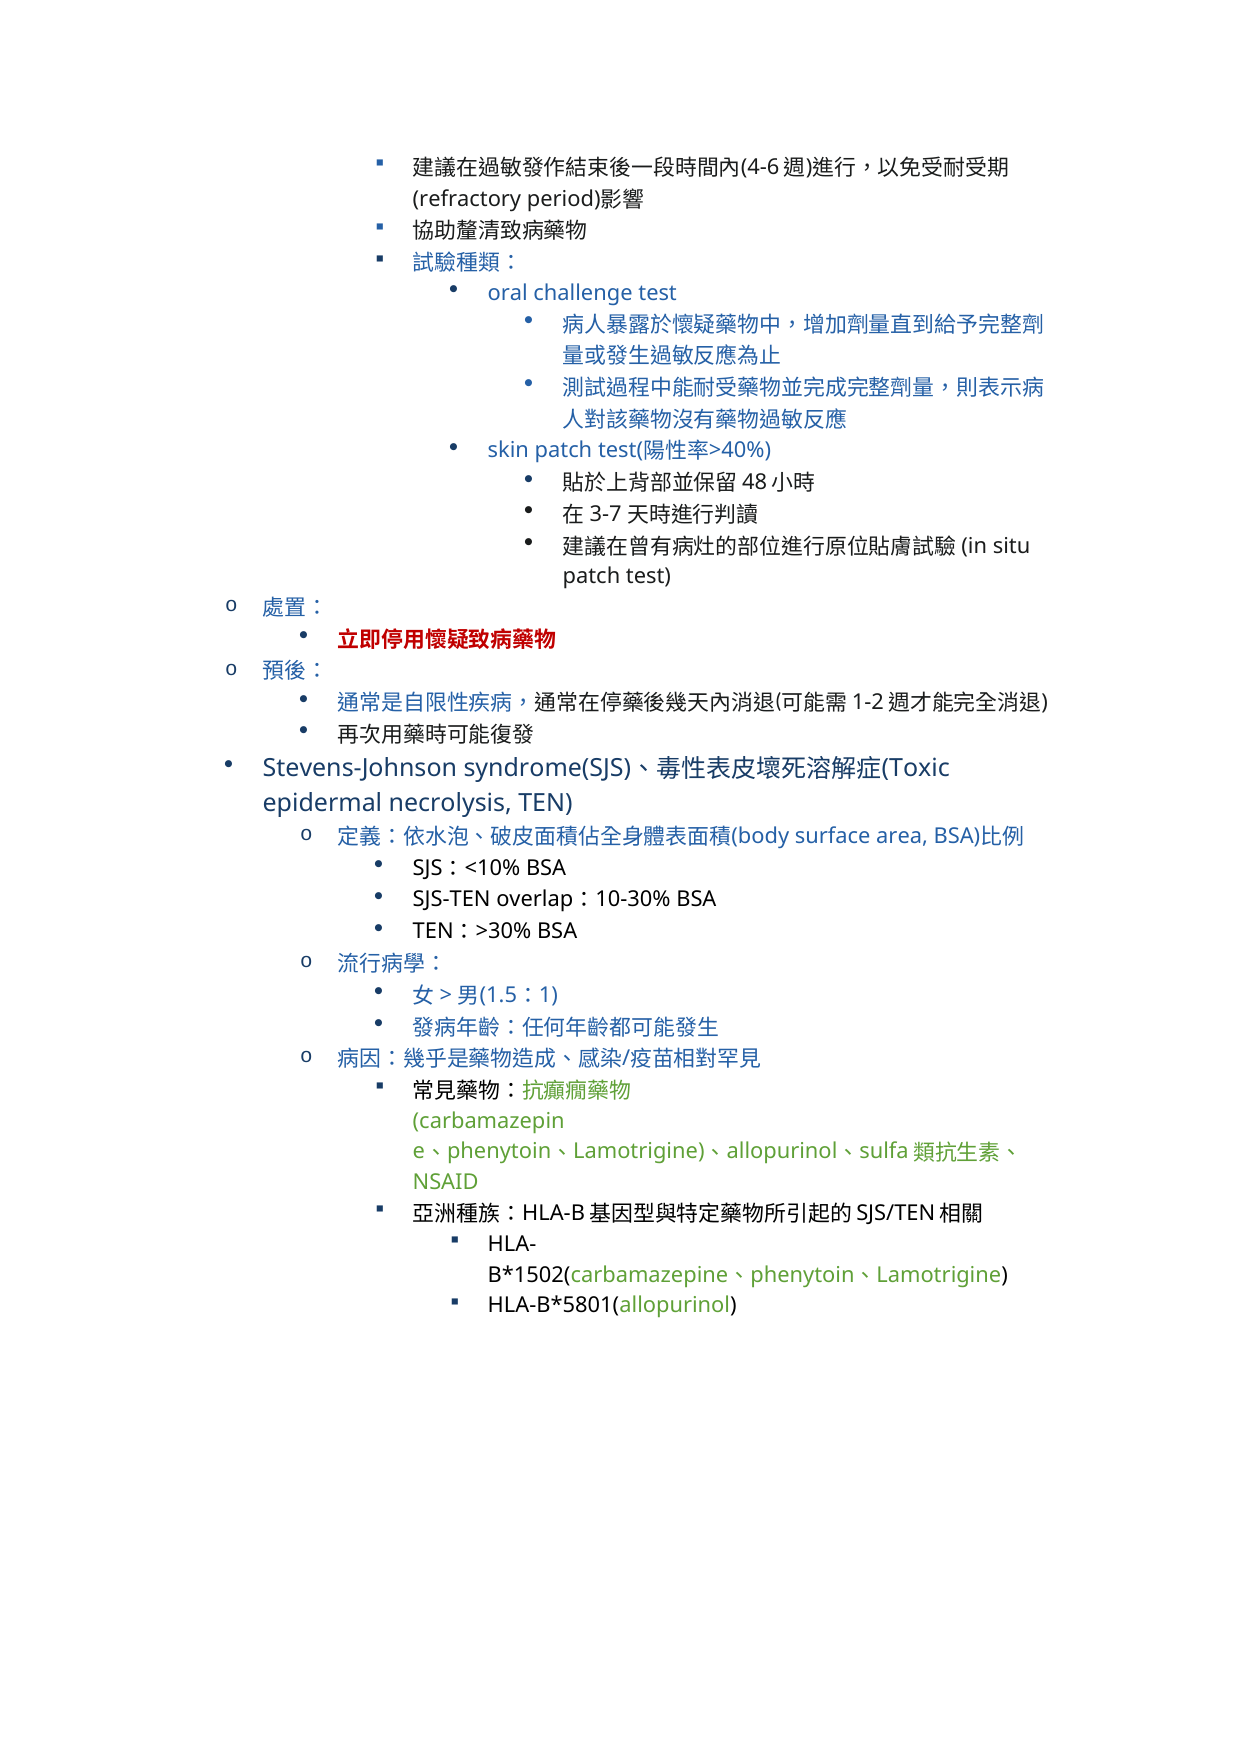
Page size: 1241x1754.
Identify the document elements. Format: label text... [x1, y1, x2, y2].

list Stevens-Johnson syndrome(SJS)、毒性表皮壞死溶解症(Toxic epidermal necrolysis, TEN) [225, 749, 1053, 819]
list 貼於上背部並保留48小時 [525, 465, 1053, 497]
list 測試過程中能耐受藥物並完成完整劑量，則表示病人對該藥物沒有藥物過敏反應 [525, 370, 1053, 433]
list 在 3-7 天時進行判讀 [525, 497, 1053, 529]
list TEN：>30% BSA [375, 914, 1053, 946]
list SJS：<10% BSA [375, 851, 1053, 882]
list 流行病學： [300, 946, 1053, 978]
list 病因：幾乎是藥物造成、感染/疫苗相對罕見 [300, 1041, 1053, 1073]
list 建議在曾有病灶的部位進行原位貼膚試驗 (in situ patch test) [525, 529, 1053, 590]
list 通常是自限性疾病，通常在停藥後幾天內消退(可能需1-2週才能完全消退) [300, 685, 1053, 717]
list 常見藥物：抗癲癇藥物(carbamazepine、phenytoin、Lamotrigine)、allopurinol、sulfa類抗生素、NSAID [375, 1073, 1053, 1196]
list 立即停用懷疑致病藥物 [300, 622, 1053, 653]
list skin patch test(陽性率>40%) [450, 433, 1053, 465]
list 建議在過敏發作結束後一段時間內(4-6週)進行，以免受耐受期(refractory period)影響 [375, 150, 1053, 213]
list 預後： [225, 653, 1053, 685]
list oral challenge test [450, 277, 1053, 307]
list 再次用藥時可能復發 [300, 717, 1053, 749]
list 亞洲種族：HLA-B基因型與特定藥物所引起的SJS/TEN相關 [375, 1196, 1053, 1228]
list 女 > 男(1.5：1) [375, 978, 1053, 1009]
list 病人暴露於懷疑藥物中，增加劑量直到給予完整劑量或發生過敏反應為止 [525, 307, 1053, 370]
list HLA-B*1502(carbamazepine、phenytoin、Lamotrigine) [450, 1228, 1053, 1289]
list SJS-TEN overlap：10-30% BSA [375, 882, 1053, 914]
list 試驗種類： [375, 245, 1053, 277]
list 處置： [225, 590, 1053, 622]
list 發病年齡：任何年齡都可能發生 [375, 1009, 1053, 1041]
list 協助釐清致病藥物 [375, 213, 1053, 245]
list 定義：依水泡、破皮面積佔全身體表面積(body surface area, BSA)比例 [300, 819, 1053, 851]
list HLA-B*5801(allopurinol) [450, 1289, 1053, 1319]
